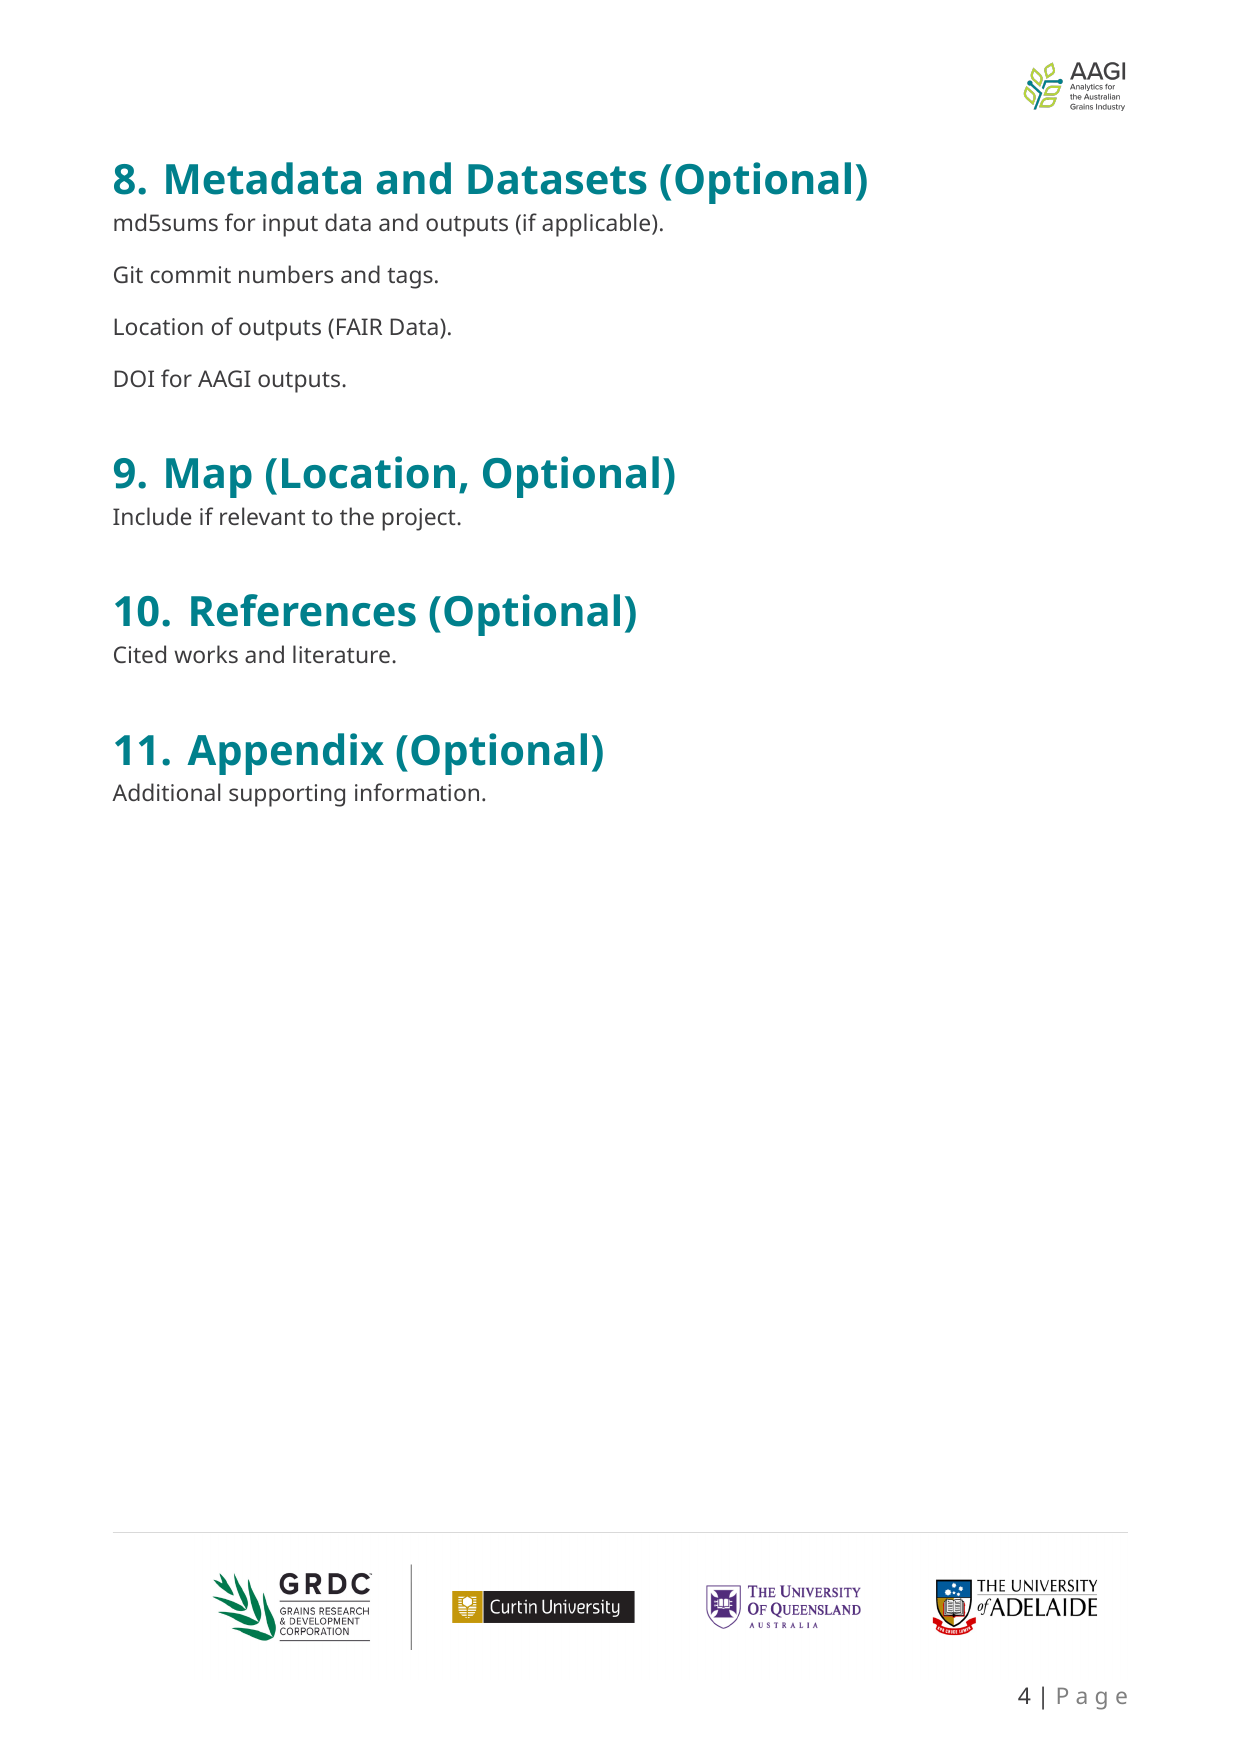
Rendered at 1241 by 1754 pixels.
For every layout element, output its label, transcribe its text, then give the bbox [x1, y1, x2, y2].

picture [1021, 59, 1128, 115]
subtitle Metadata and Datasets (Optional) [112, 150, 1128, 207]
subtitle Appendix (Optional) [112, 720, 1128, 777]
text Cited works and literature. [112, 639, 1128, 670]
text Location of outputs (FAIR Data). [112, 311, 1128, 342]
text Include if relevant to the project. [112, 501, 1128, 532]
subtitle References (Optional) [112, 582, 1128, 639]
text DOI for AAGI outputs. [112, 363, 1128, 394]
text md5sums for input data and outputs (if applicable). [112, 207, 1128, 238]
picture [187, 1534, 1128, 1680]
text Git commit numbers and tags. [112, 259, 1128, 290]
text Additional supporting information. [112, 777, 1128, 808]
subtitle Map (Location, Optional) [112, 444, 1128, 501]
